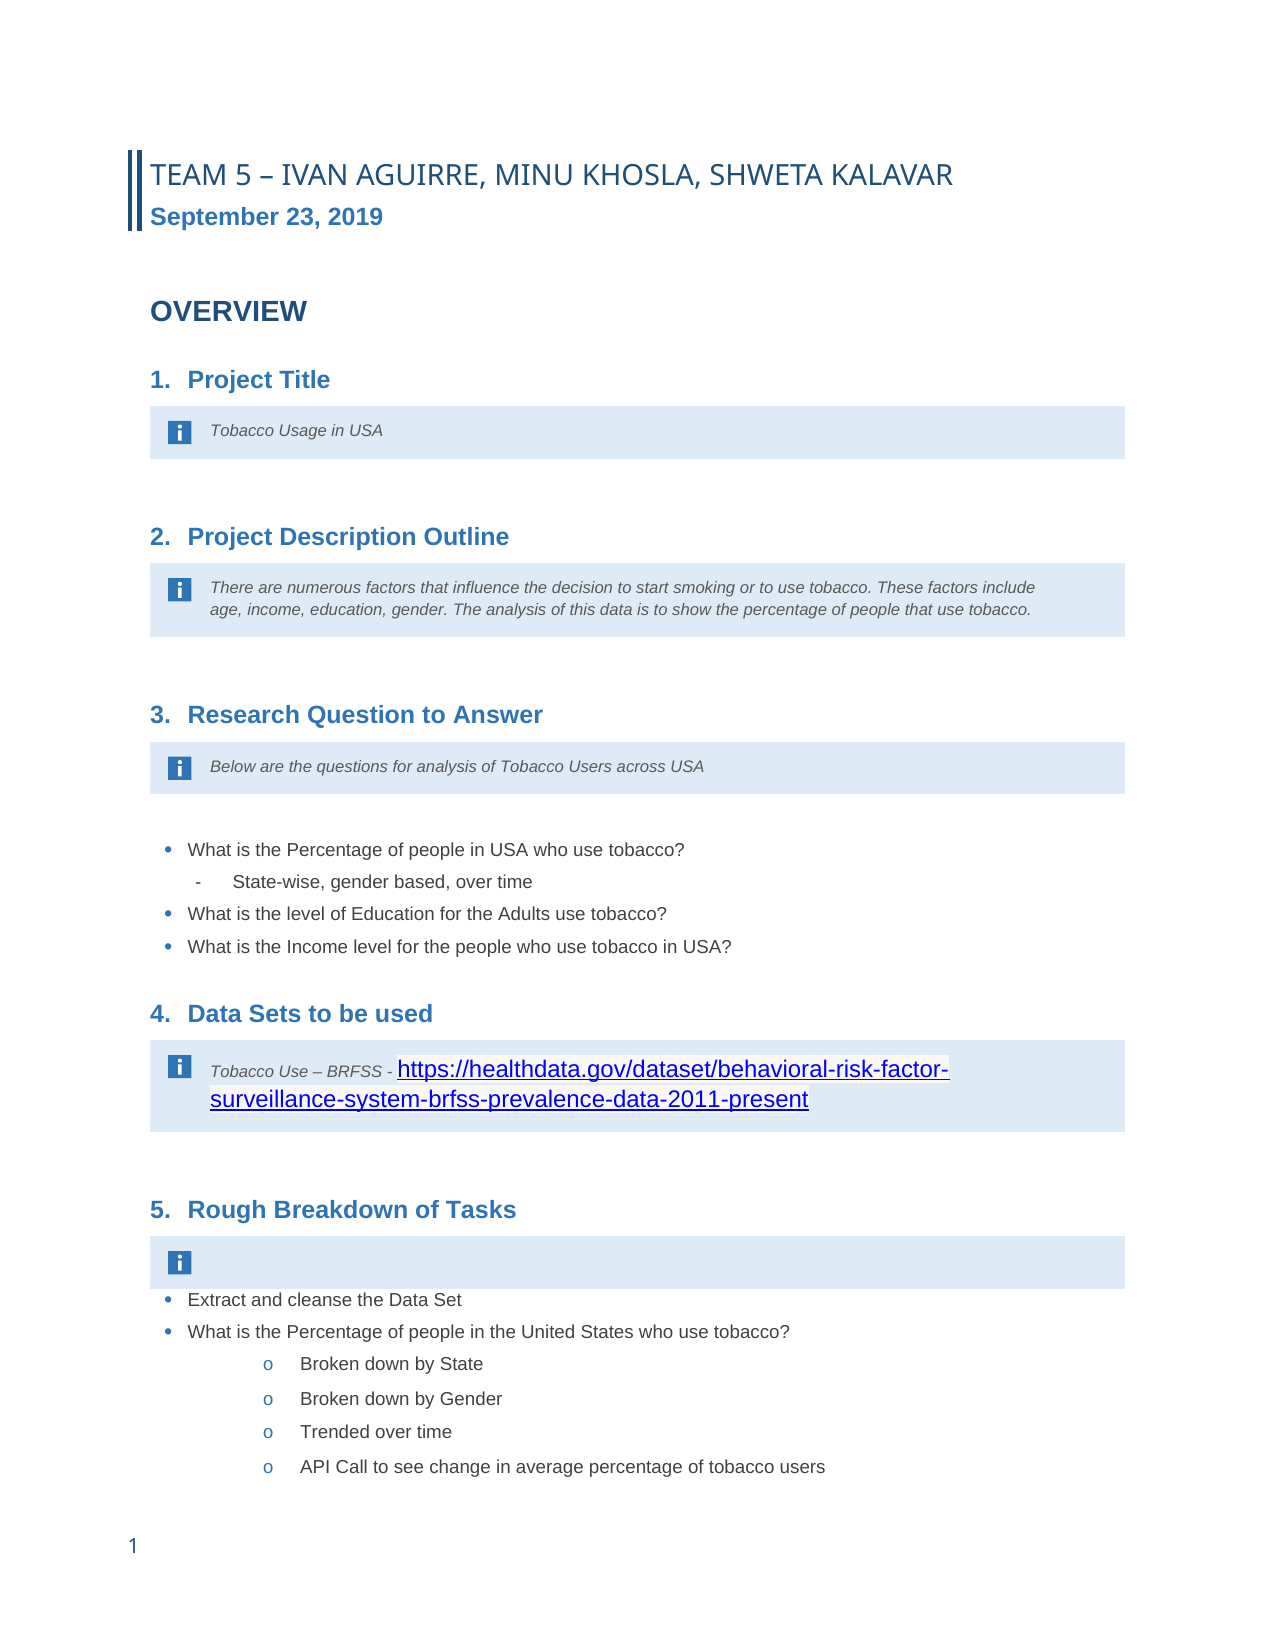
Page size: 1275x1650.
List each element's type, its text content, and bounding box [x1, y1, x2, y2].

table_header Tobacco Use – BRFSS - https://healthdata.gov/dataset/behavioral-risk-factor-surveillance-system-brfss-prevalence-data-2011-present [210, 1040, 1125, 1132]
title Team 5 – Ivan Aguirre, minu khosla, shweta Kalavar [150, 150, 1125, 194]
subtitle Project Title [150, 365, 1125, 393]
list What is the Percentage of people in USA who use tobacco? [165, 839, 1125, 861]
subtitle Rough Breakdown of Tasks [150, 1195, 1125, 1224]
list Broken down by Gender [262, 1387, 1125, 1411]
list Broken down by State [262, 1353, 1125, 1376]
table_header [150, 1236, 210, 1289]
table_header [210, 1236, 1125, 1289]
list What is the Income level for the people who use tobacco in USA? [165, 935, 1125, 957]
list State-wise, gender based, over time [195, 871, 1125, 893]
list What is the level of Education for the Adults use tobacco? [165, 903, 1125, 925]
subtitle Data Sets to be used [150, 999, 1125, 1028]
table_header [150, 742, 210, 794]
table_header Below are the questions for analysis of Tobacco Users across USA [210, 742, 1125, 794]
table_header There are numerous factors that influence the decision to start smoking or to use tobacco. These factors include age, income, education, gender. The analysis of this data is to show the percentage of people that use tobacco. [210, 563, 1125, 637]
subtitle September 23, 2019 [142, 202, 1125, 231]
list Trended over time [262, 1421, 1125, 1444]
list What is the Percentage of people in the United States who use tobacco? [165, 1321, 1125, 1343]
table_header Tobacco Usage in USA [210, 406, 1125, 459]
table_header [150, 406, 210, 459]
list API Call to see change in average percentage of tobacco users [262, 1455, 1125, 1479]
table_header [150, 1040, 210, 1132]
table_header [150, 563, 210, 637]
subtitle Research Question to Answer [150, 700, 1125, 729]
subtitle Project Description Outline [150, 522, 1125, 551]
list Extract and cleanse the Data Set [165, 1289, 1125, 1311]
